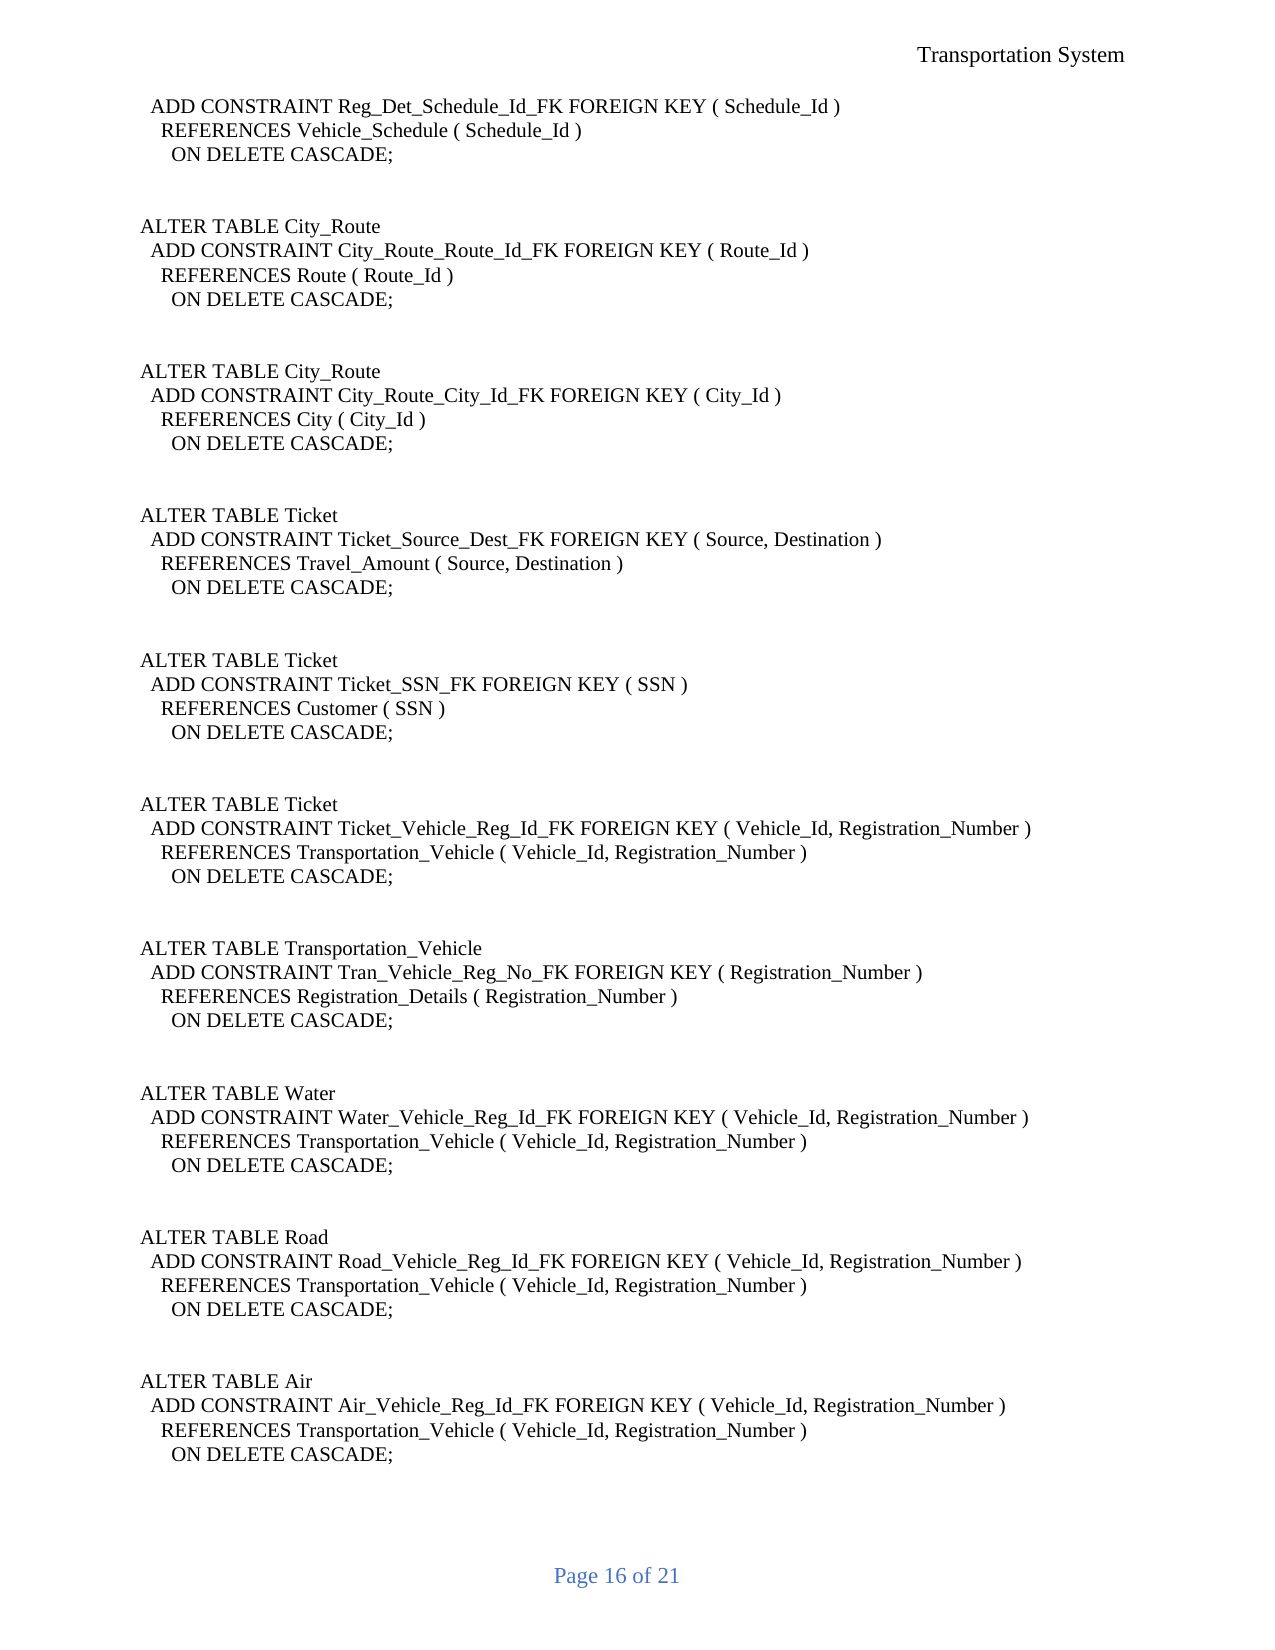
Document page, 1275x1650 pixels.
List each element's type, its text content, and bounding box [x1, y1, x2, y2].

text ADD CONSTRAINT Water_Vehicle_Reg_Id_FK FOREIGN KEY ( Vehicle_Id, Registration_Number ) [140, 1105, 1125, 1129]
text ON DELETE CASCADE; [140, 1442, 1125, 1466]
text ON DELETE CASCADE; [140, 1297, 1125, 1321]
text ADD CONSTRAINT Ticket_SSN_FK FOREIGN KEY ( SSN ) [140, 672, 1125, 696]
text ALTER TABLE City_Route [140, 359, 1125, 383]
text ADD CONSTRAINT Ticket_Vehicle_Reg_Id_FK FOREIGN KEY ( Vehicle_Id, Registration_Number ) [140, 816, 1125, 840]
text ON DELETE CASCADE; [140, 287, 1125, 311]
text ON DELETE CASCADE; [140, 575, 1125, 599]
text ADD CONSTRAINT City_Route_Route_Id_FK FOREIGN KEY ( Route_Id ) [140, 238, 1125, 262]
text REFERENCES Customer ( SSN ) [140, 696, 1125, 720]
text REFERENCES Registration_Details ( Registration_Number ) [140, 984, 1125, 1008]
text ON DELETE CASCADE; [140, 864, 1125, 888]
text ALTER TABLE Air [140, 1369, 1125, 1393]
text ALTER TABLE Ticket [140, 792, 1125, 816]
text ADD CONSTRAINT Air_Vehicle_Reg_Id_FK FOREIGN KEY ( Vehicle_Id, Registration_Number ) [140, 1393, 1125, 1417]
text ALTER TABLE Ticket [140, 503, 1125, 527]
text ON DELETE CASCADE; [140, 1153, 1125, 1177]
text ALTER TABLE City_Route [140, 214, 1125, 238]
text ALTER TABLE Transportation_Vehicle [108, 936, 1125, 960]
text ON DELETE CASCADE; [140, 431, 1125, 455]
text ADD CONSTRAINT Road_Vehicle_Reg_Id_FK FOREIGN KEY ( Vehicle_Id, Registration_Number ) [140, 1249, 1125, 1273]
text ALTER TABLE Water [140, 1081, 1125, 1105]
text REFERENCES Transportation_Vehicle ( Vehicle_Id, Registration_Number ) [140, 1417, 1125, 1442]
text ON DELETE CASCADE; [140, 142, 1125, 166]
text ADD CONSTRAINT Reg_Det_Schedule_Id_FK FOREIGN KEY ( Schedule_Id ) [140, 94, 1125, 118]
text REFERENCES Route ( Route_Id ) [140, 262, 1125, 287]
text ADD CONSTRAINT City_Route_City_Id_FK FOREIGN KEY ( City_Id ) [140, 383, 1125, 407]
text ADD CONSTRAINT Ticket_Source_Dest_FK FOREIGN KEY ( Source, Destination ) [140, 527, 1125, 551]
text ADD CONSTRAINT Tran_Vehicle_Reg_No_FK FOREIGN KEY ( Registration_Number ) [140, 960, 1125, 984]
text REFERENCES Transportation_Vehicle ( Vehicle_Id, Registration_Number ) [140, 1129, 1125, 1153]
text ON DELETE CASCADE; [140, 1008, 1125, 1032]
text REFERENCES Travel_Amount ( Source, Destination ) [140, 551, 1125, 575]
text ON DELETE CASCADE; [140, 720, 1125, 744]
text REFERENCES City ( City_Id ) [140, 407, 1125, 431]
text ALTER TABLE Ticket [140, 647, 1125, 672]
text ALTER TABLE Road [140, 1225, 1125, 1249]
text REFERENCES Vehicle_Schedule ( Schedule_Id ) [140, 118, 1125, 142]
text REFERENCES Transportation_Vehicle ( Vehicle_Id, Registration_Number ) [140, 1273, 1125, 1297]
text REFERENCES Transportation_Vehicle ( Vehicle_Id, Registration_Number ) [140, 840, 1125, 864]
